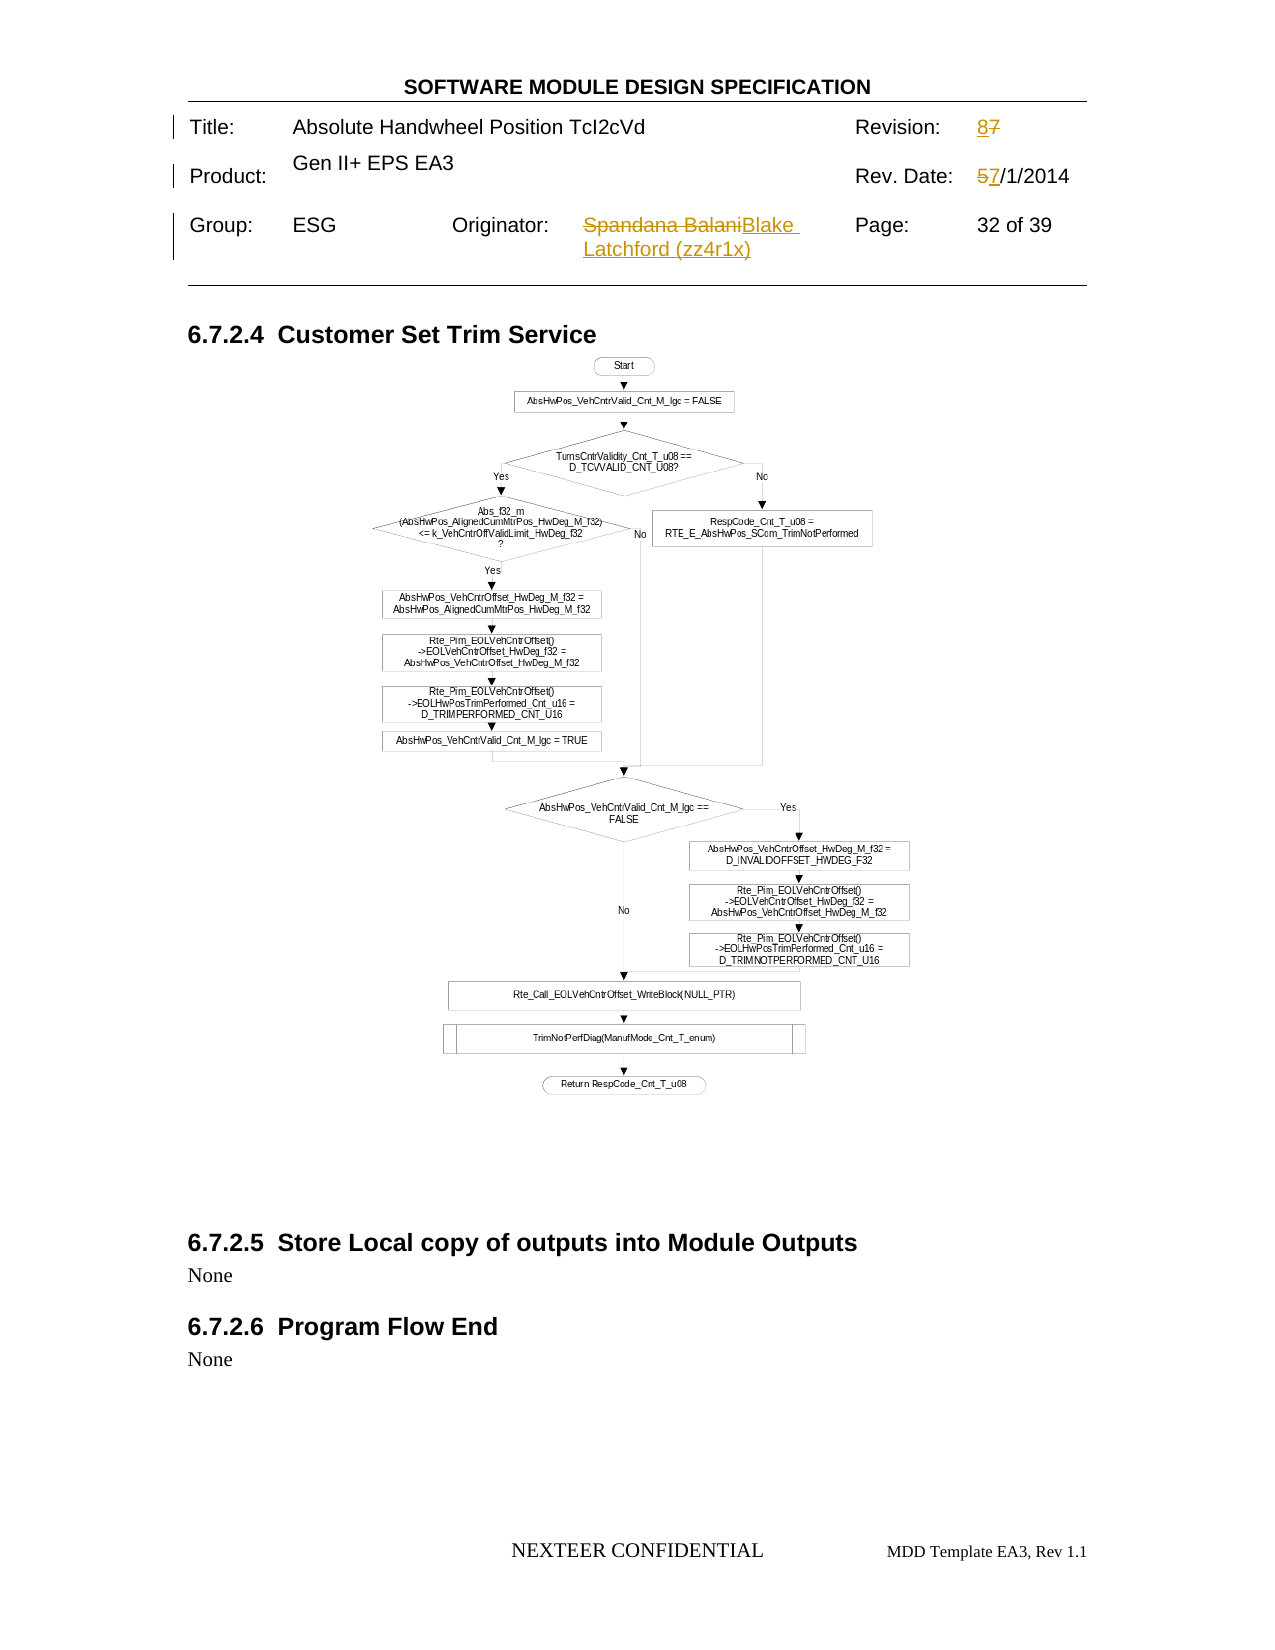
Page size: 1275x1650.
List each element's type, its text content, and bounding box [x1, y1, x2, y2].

subtitle Store Local copy of outputs into Module Outputs [187, 1228, 1087, 1257]
subtitle Program Flow End [187, 1312, 1087, 1341]
subtitle Customer Set Trim Service [187, 320, 1087, 349]
text None [187, 1263, 1087, 1287]
text None [187, 1347, 1087, 1371]
